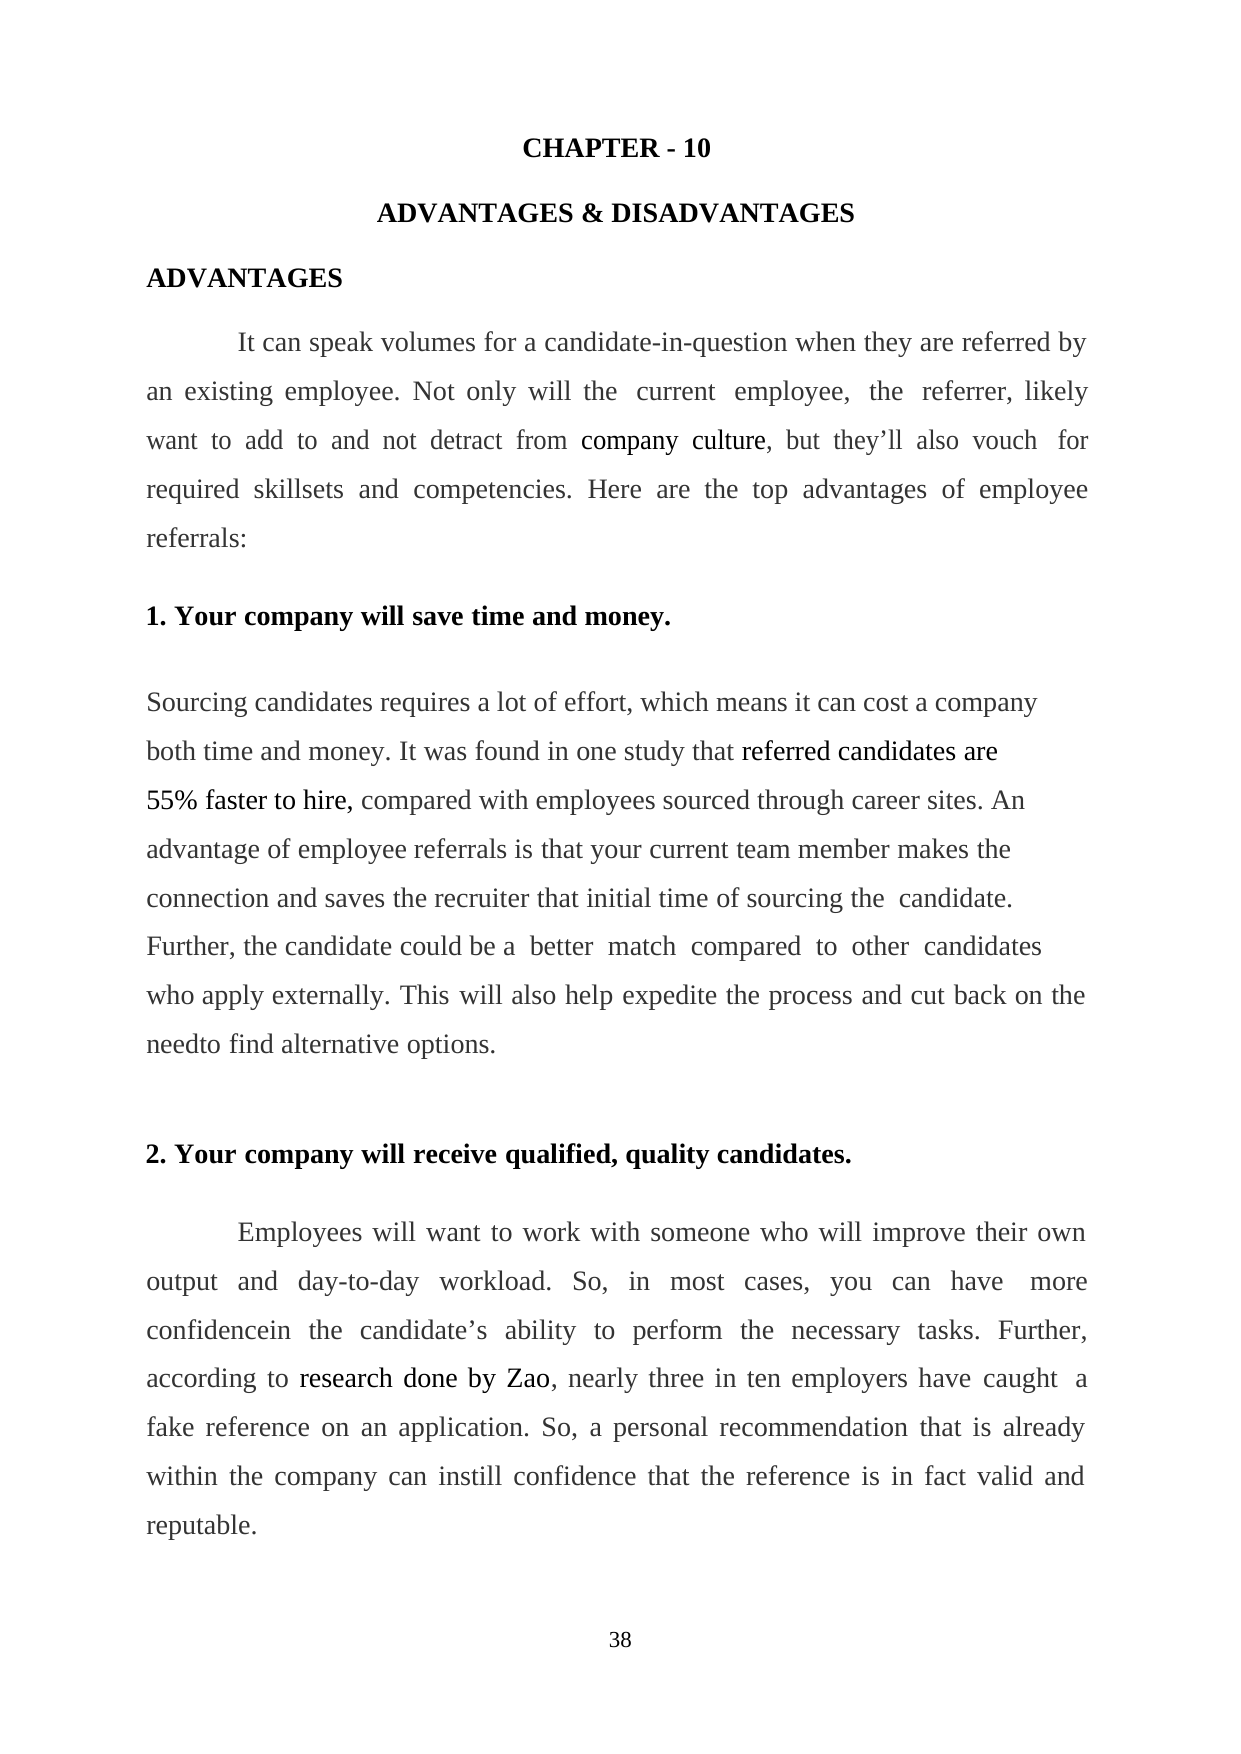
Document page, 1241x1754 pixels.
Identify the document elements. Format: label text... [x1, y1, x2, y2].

list Your company will save time and money. [145, 599, 1159, 631]
text Further, the candidate could be a better match compared to other candidates who apply externally. This will also help expedite the process and cut back on the needto find alternative options. [146, 929, 1087, 1059]
text Sourcing candidates requires a lot of effort, which means it can cost a company both time and money. It was found in one study that referred candidates are 55% faster to hire, compared with employees sourced through career sites. An advantage of employee referrals is that your current team member makes the connection and saves the recruiter that initial time of sourcing the candidate. [146, 685, 1054, 913]
text ADVANTAGES [146, 261, 1159, 293]
list Your company will receive qualified, quality candidates. [145, 1137, 1159, 1170]
text Employees will want to work with someone who will improve their own output and day-to-day workload. So, in most cases, you can have more confidencein the candidate’s ability to perform the necessary tasks. Further, according to research done by Zao, nearly three in ten employers have caught a fake reference on an application. So, a personal recommendation that is already within the company can instill confidence that the reference is in fact valid and reputable. [146, 1215, 1088, 1541]
text CHAPTER - 10 ADVANTAGES & DISADVANTAGES [377, 131, 857, 228]
text It can speak volumes for a candidate-in-question when they are referred by an existing employee. Not only will the current employee, the referrer, likely want to add to and not detract from company culture, but they’ll also vouch for required skillsets and competencies. Here are the top advantages of employee referrals: [146, 326, 1088, 553]
